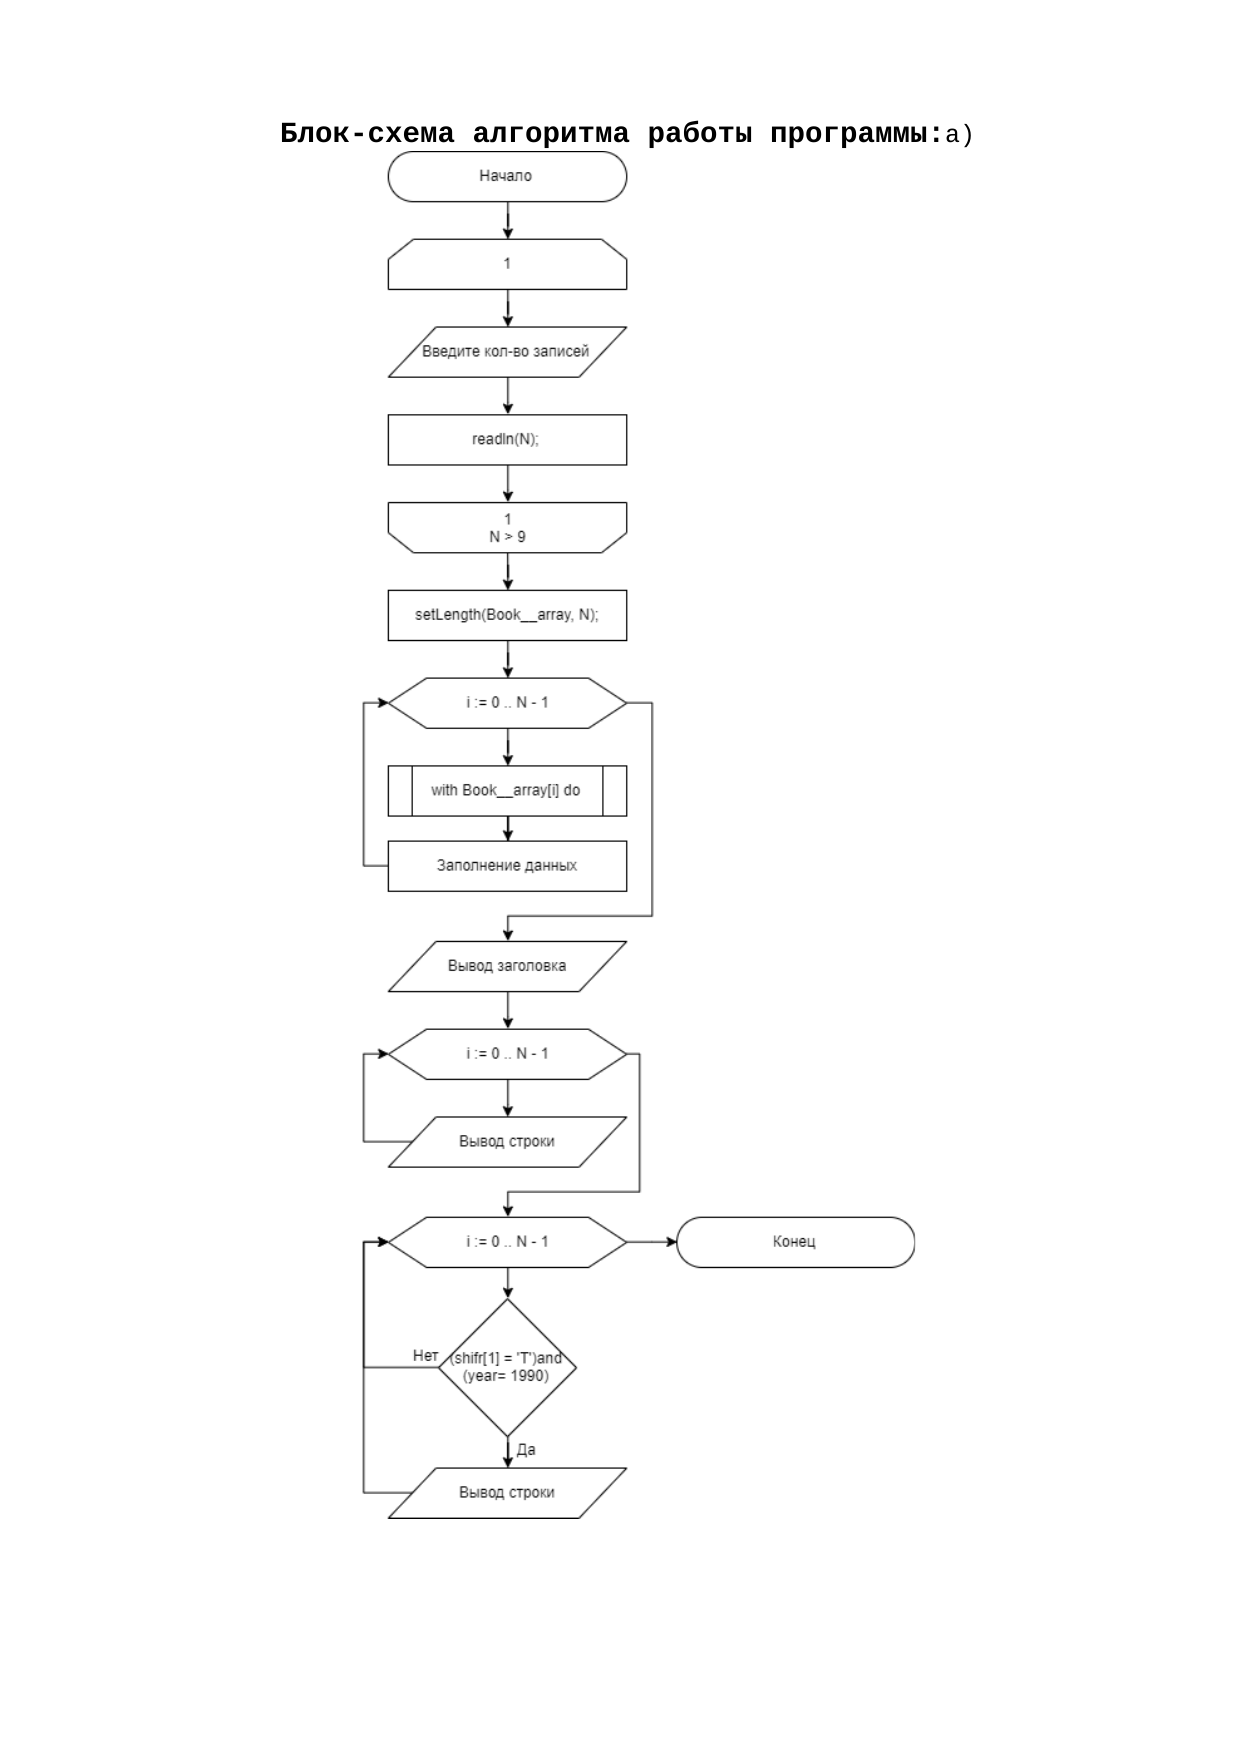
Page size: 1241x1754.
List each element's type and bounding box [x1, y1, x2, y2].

text [103, 118, 1152, 1636]
picture [354, 151, 916, 1519]
